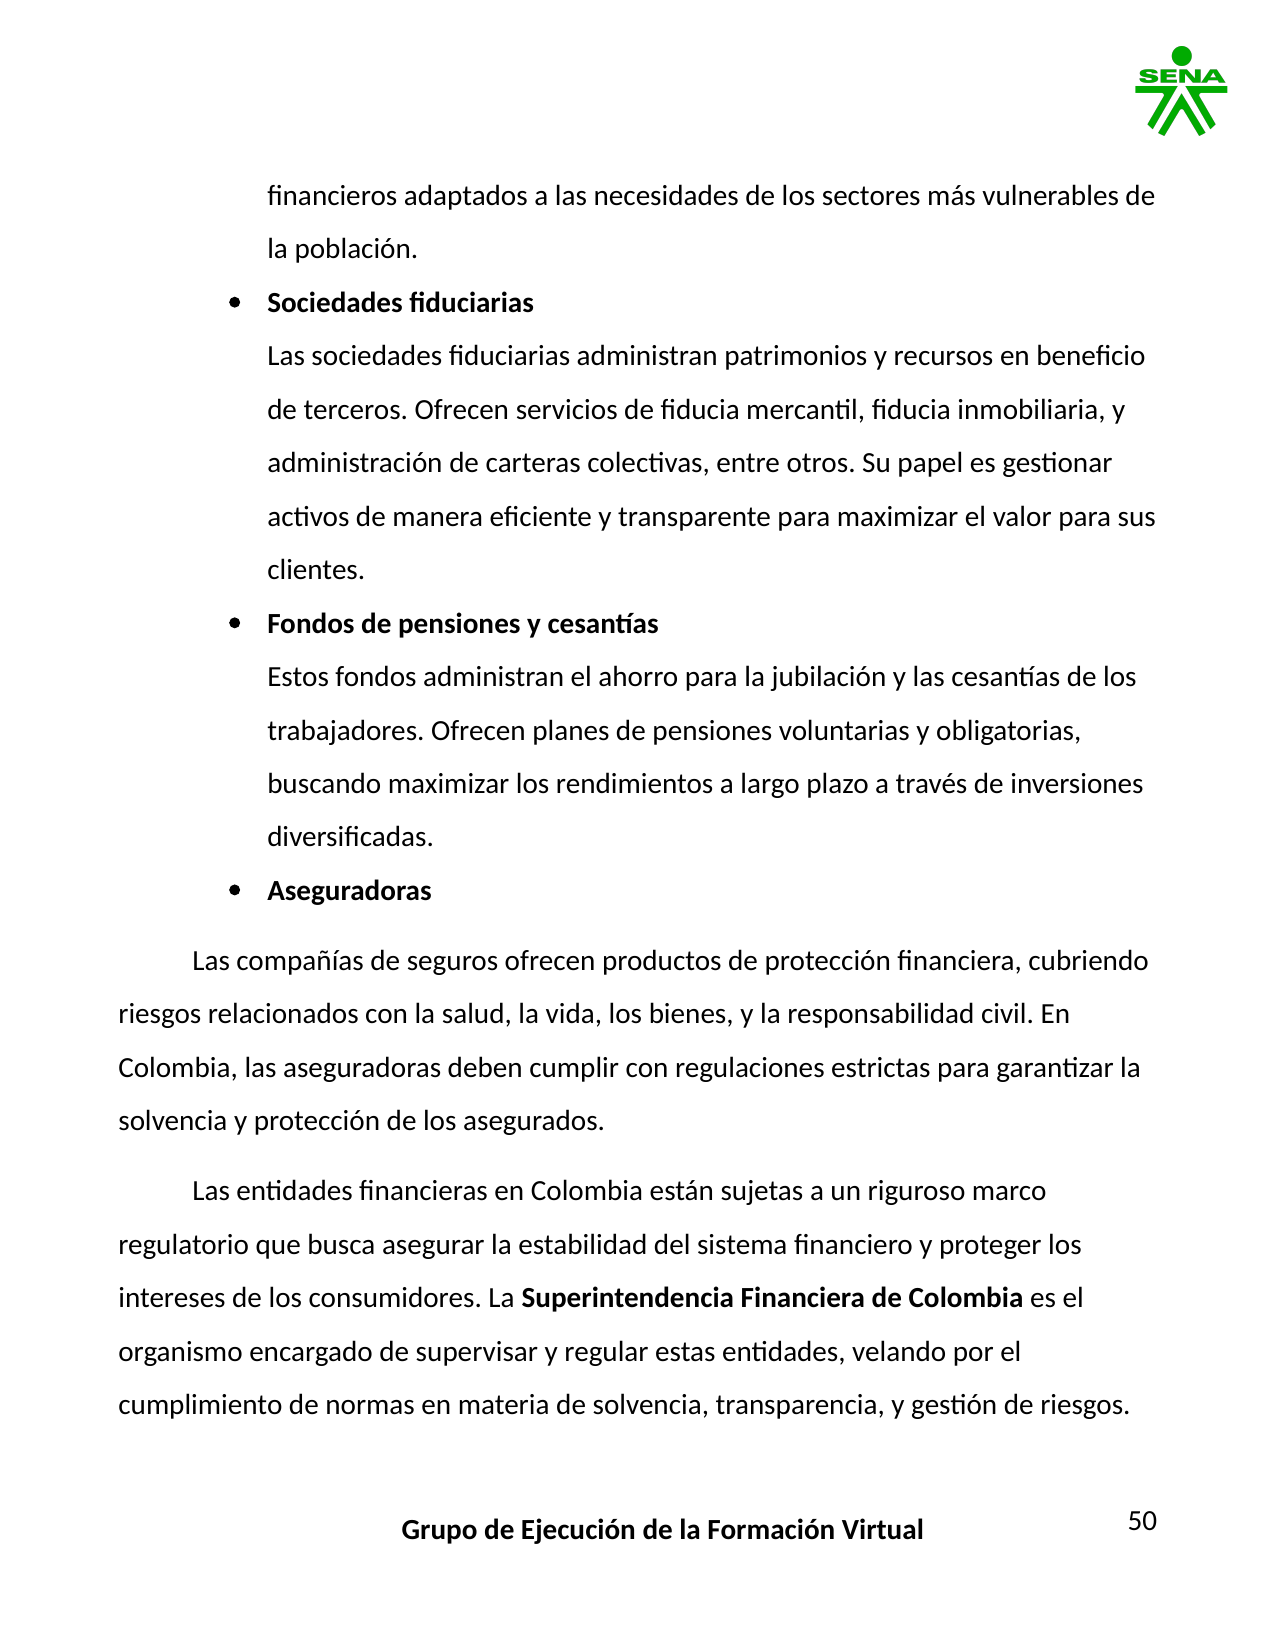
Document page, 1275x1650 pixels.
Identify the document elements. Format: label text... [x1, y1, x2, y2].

list Fondos de pensiones y cesantías [229, 605, 1157, 640]
list Las sociedades fiduciarias administran patrimonios y recursos en beneficio de terceros. Ofrecen servicios de fiducia mercantil, fiducia inmobiliaria, y administración de carteras colectivas, entre otros. Su papel es gestionar activos de manera eficiente y transparente para maximizar el valor para sus clientes. [267, 337, 1157, 587]
list Aseguradoras [229, 872, 1157, 907]
text Las compañías de seguros ofrecen productos de protección financiera, cubriendo riesgos relacionados con la salud, la vida, los bienes, y la responsabilidad civil. En Colombia, las aseguradoras deben cumplir con regulaciones estrictas para garantizar la solvencia y protección de los asegurados. [118, 942, 1157, 1138]
picture [1135, 46, 1228, 136]
list Estos fondos administran el ahorro para la jubilación y las cesantías de los trabajadores. Ofrecen planes de pensiones voluntarias y obligatorias, buscando maximizar los rendimientos a largo plazo a través de inversiones diversificadas. [267, 658, 1157, 854]
text Las entidades financieras en Colombia están sujetas a un riguroso marco regulatorio que busca asegurar la estabilidad del sistema financiero y proteger los intereses de los consumidores. La Superintendencia Financiera de Colombia es el organismo encargado de supervisar y regular estas entidades, velando por el cumplimiento de normas en materia de solvencia, transparencia, y gestión de riesgos. [118, 1172, 1157, 1422]
list Sociedades fiduciarias [229, 284, 1157, 320]
